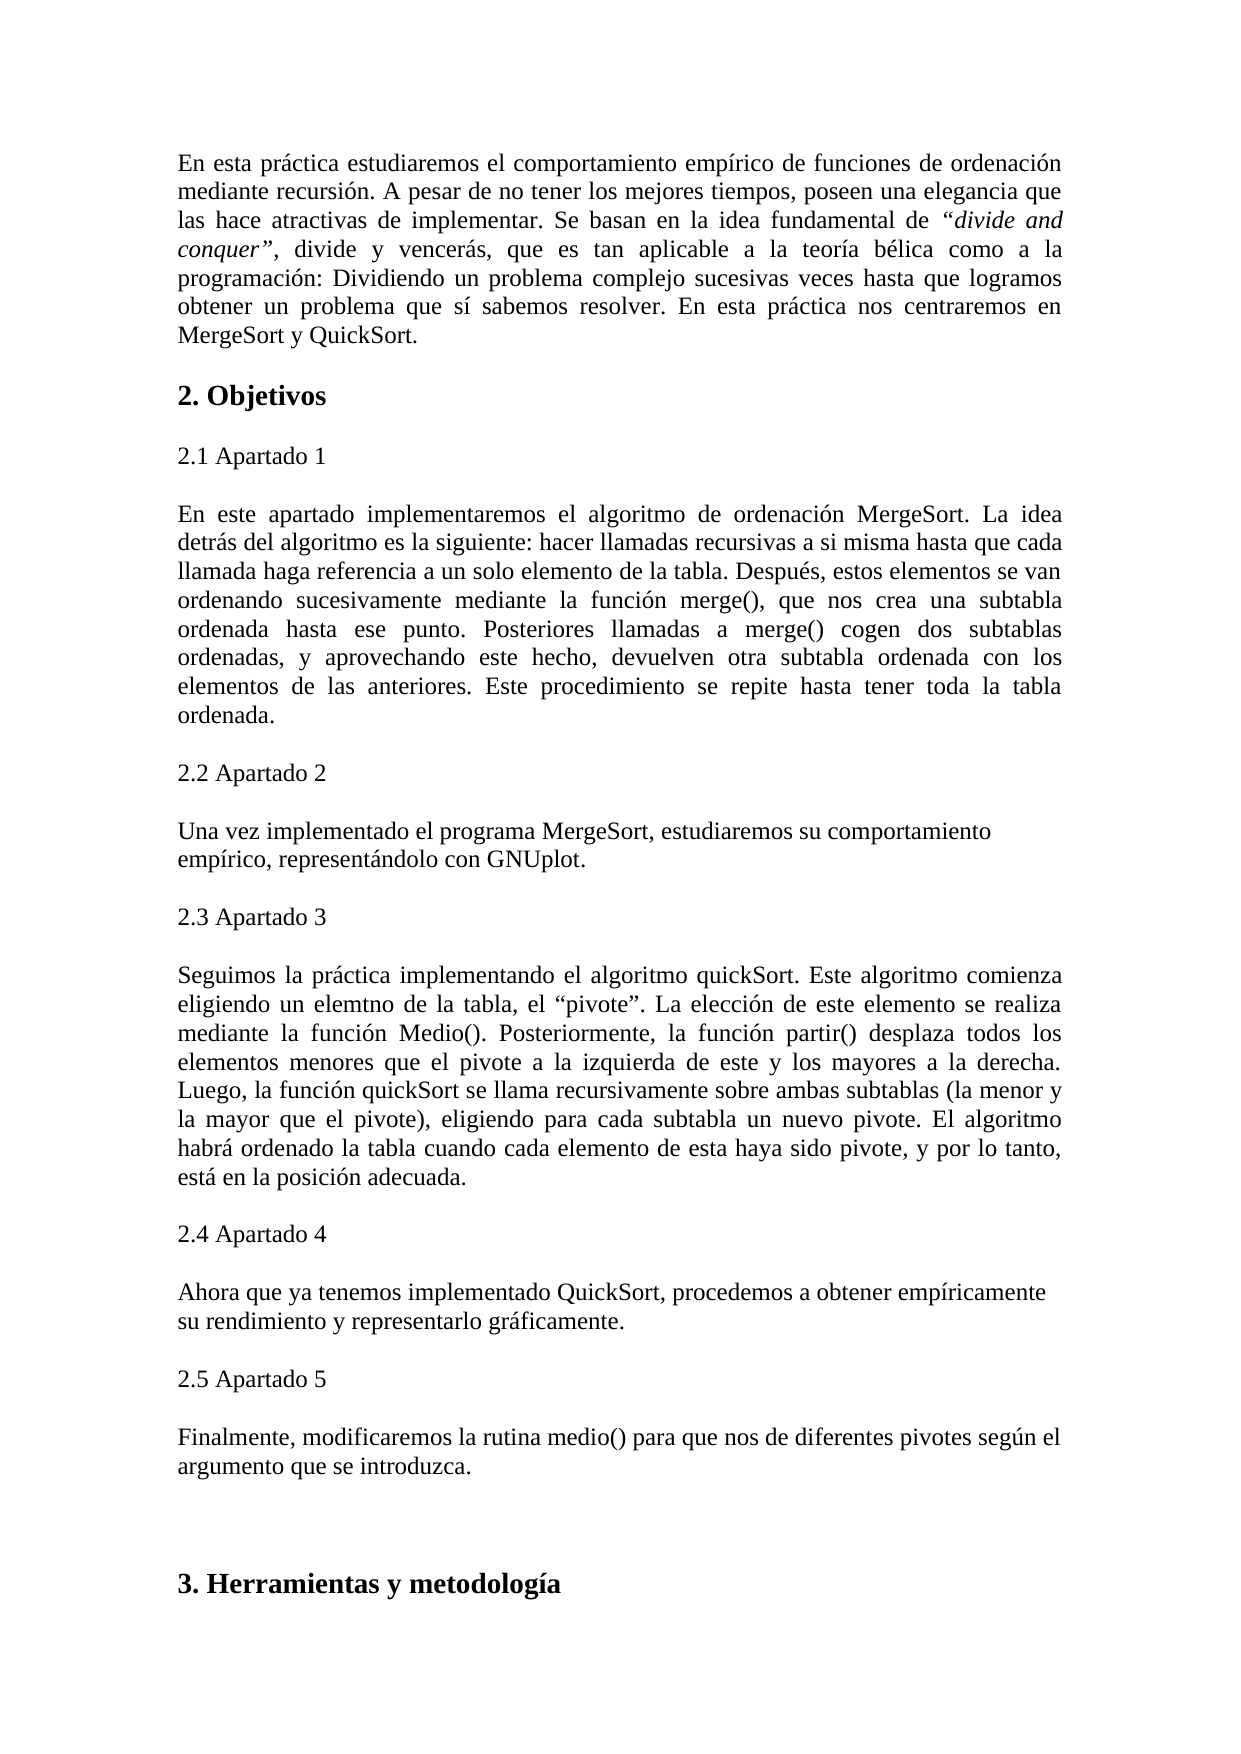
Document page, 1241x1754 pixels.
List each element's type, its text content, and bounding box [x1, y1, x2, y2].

text Finalmente, modificaremos la rutina medio() para que nos de diferentes pivotes según el argumento que se introduzca. [177, 1422, 1063, 1479]
text 3. Herramientas y metodología [177, 1567, 1063, 1600]
text Ahora que ya tenemos implementado QuickSort, procedemos a obtener empíricamente su rendimiento y representarlo gráficamente. [177, 1277, 1063, 1335]
text 2.1 Apartado 1 [177, 441, 1063, 469]
text Una vez implementado el programa MergeSort, estudiaremos su comportamiento empírico, representándolo con GNUplot. [177, 816, 1063, 873]
text 2.2 Apartado 2 [177, 758, 1063, 787]
text 2.4 Apartado 4 [177, 1219, 1063, 1248]
text 2. Objetivos [177, 378, 1063, 412]
text Seguimos la práctica implementando el algoritmo quickSort. Este algoritmo comienza eligiendo un elemtno de la tabla, el “pivote”. La elección de este elemento se realiza mediante la función Medio(). Posteriormente, la función partir() desplaza todos los elementos menores que el pivote a la izquierda de este y los mayores a la derecha. Luego, la función quickSort se llama recursivamente sobre ambas subtablas (la menor y la mayor que el pivote), eligiendo para cada subtabla un nuevo pivote. El algoritmo habrá ordenado la tabla cuando cada elemento de esta haya sido pivote, y por lo tanto, está en la posición adecuada. [177, 960, 1063, 1190]
text En esta práctica estudiaremos el comportamiento empírico de funciones de ordenación mediante recursión. A pesar de no tener los mejores tiempos, poseen una elegancia que las hace atractivas de implementar. Se basan en la idea fundamental de “divide and conquer”, divide y vencerás, que es tan aplicable a la teoría bélica como a la programación: Dividiendo un problema complejo sucesivas veces hasta que logramos obtener un problema que sí sabemos resolver. En esta práctica nos centraremos en MergeSort y QuickSort. [177, 148, 1063, 349]
text 2.5 Apartado 5 [177, 1364, 1063, 1393]
text En este apartado implementaremos el algoritmo de ordenación MergeSort. La idea detrás del algoritmo es la siguiente: hacer llamadas recursivas a si misma hasta que cada llamada haga referencia a un solo elemento de la tabla. Después, estos elementos se van ordenando sucesivamente mediante la función merge(), que nos crea una subtabla ordenada hasta ese punto. Posteriores llamadas a merge() cogen dos subtablas ordenadas, y aprovechando este hecho, devuelven otra subtabla ordenada con los elementos de las anteriores. Este procedimiento se repite hasta tener toda la tabla ordenada. [177, 499, 1063, 729]
text 2.3 Apartado 3 [177, 902, 1063, 931]
